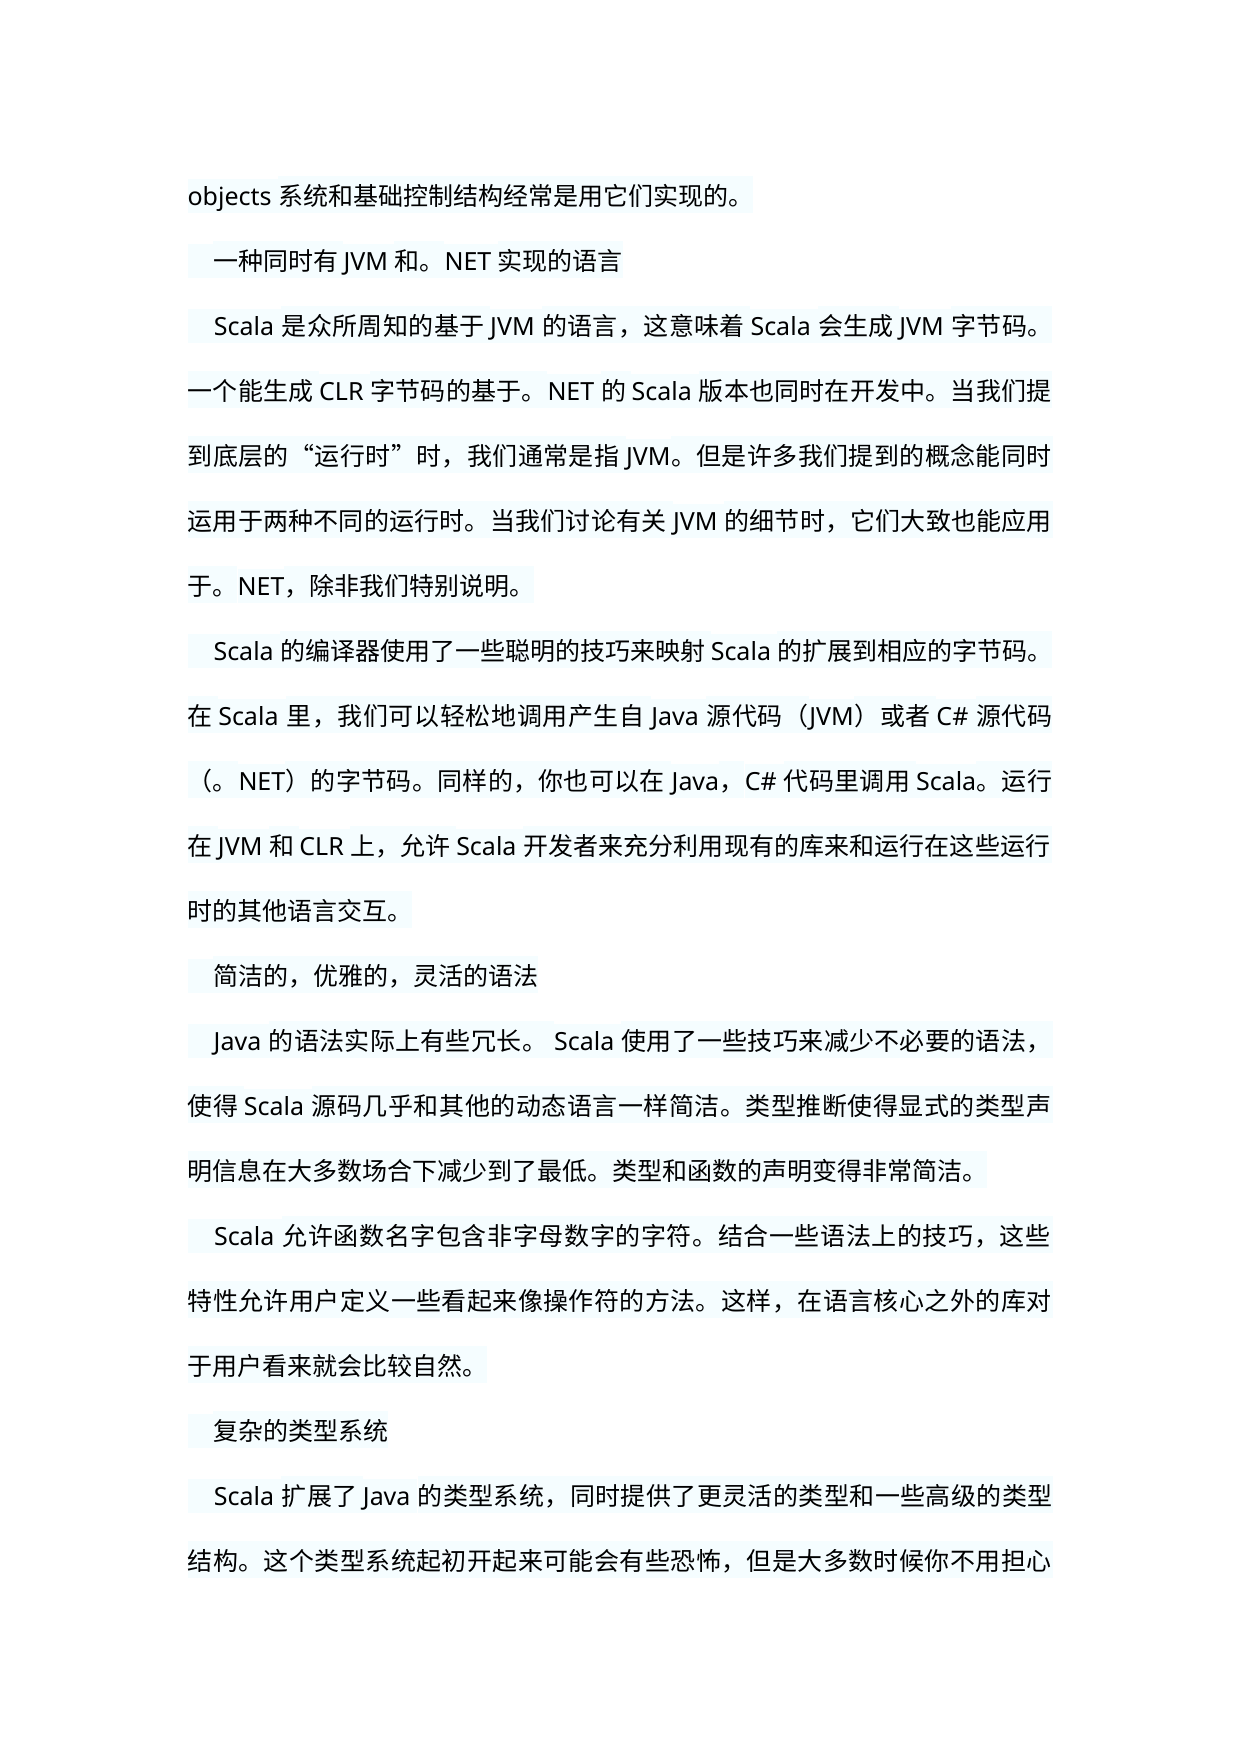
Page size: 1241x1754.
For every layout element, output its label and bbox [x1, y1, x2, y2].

text [187, 162, 1053, 1592]
